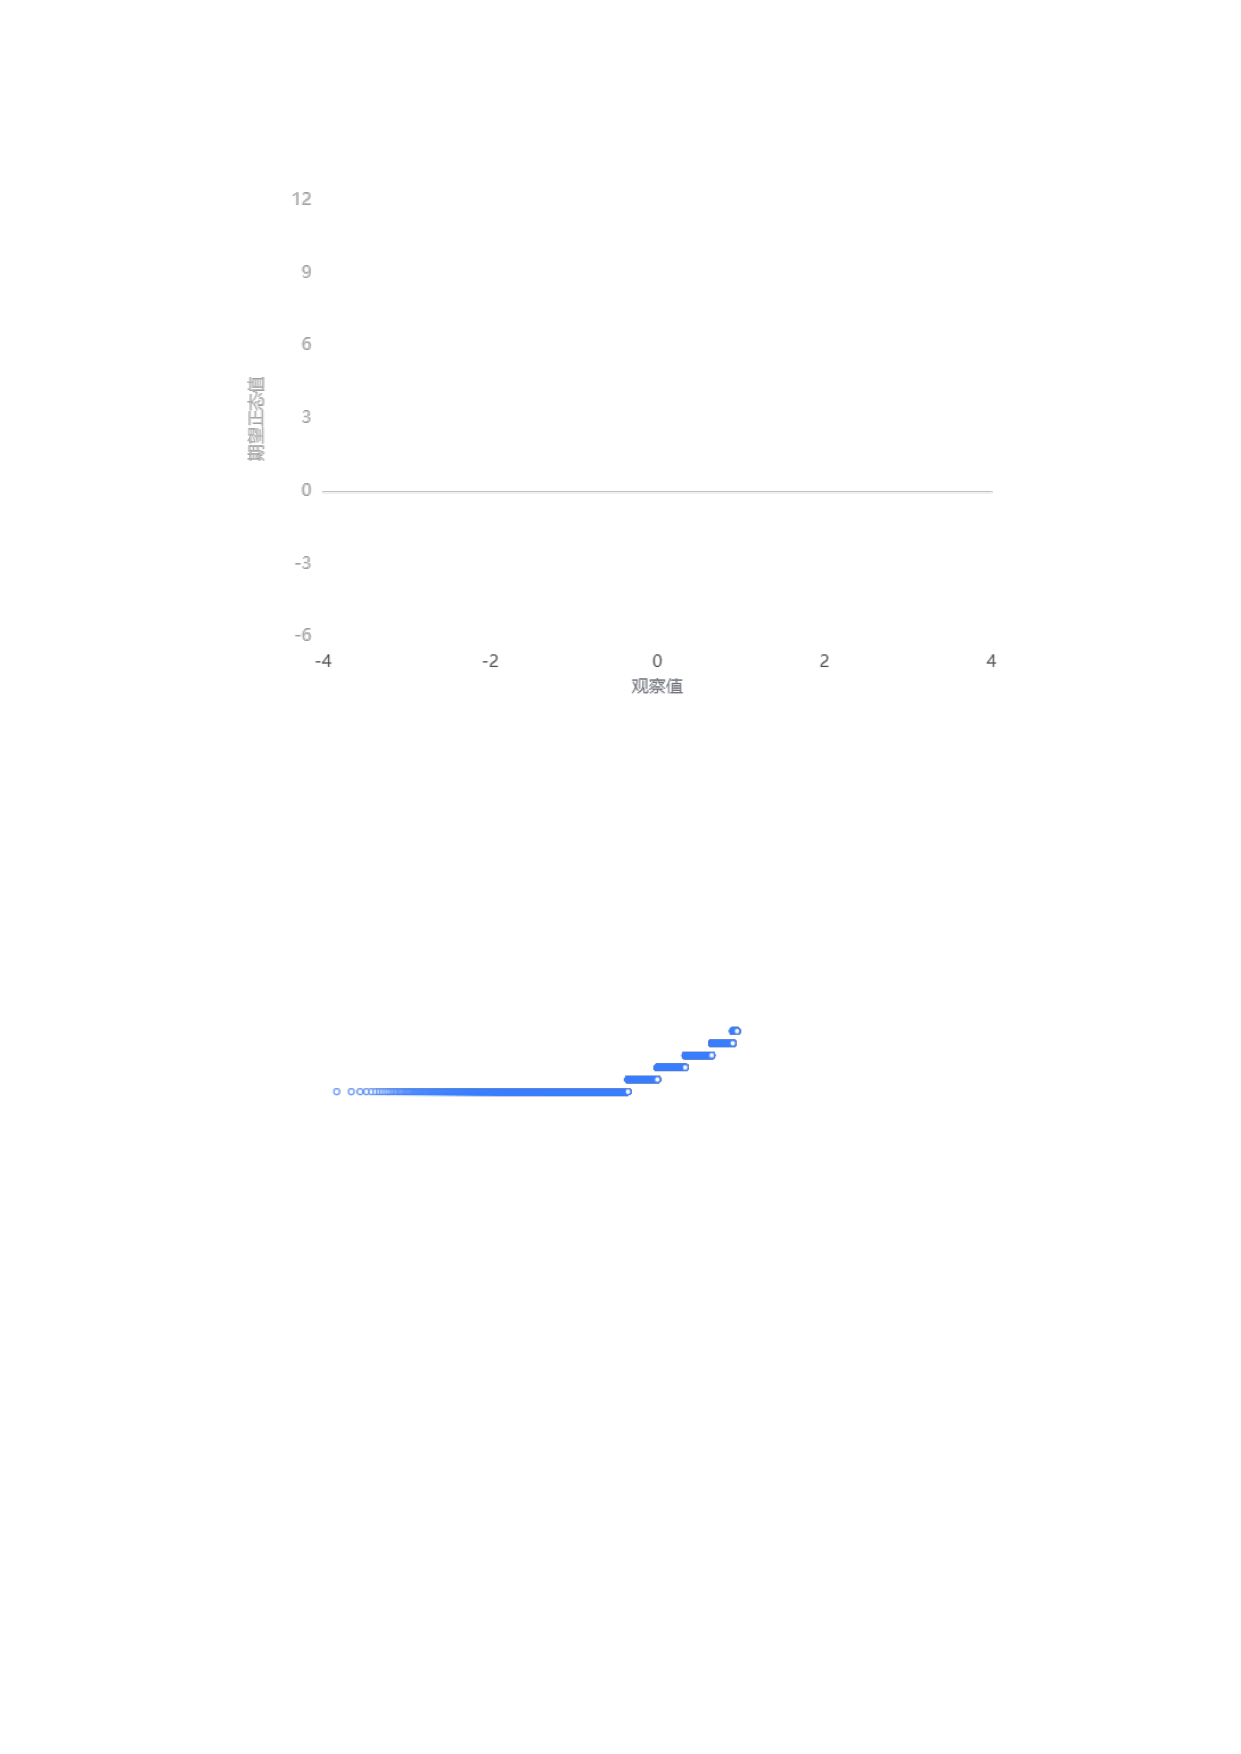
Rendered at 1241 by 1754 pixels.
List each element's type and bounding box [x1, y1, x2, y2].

picture [229, 750, 1011, 1299]
picture [229, 150, 1011, 699]
